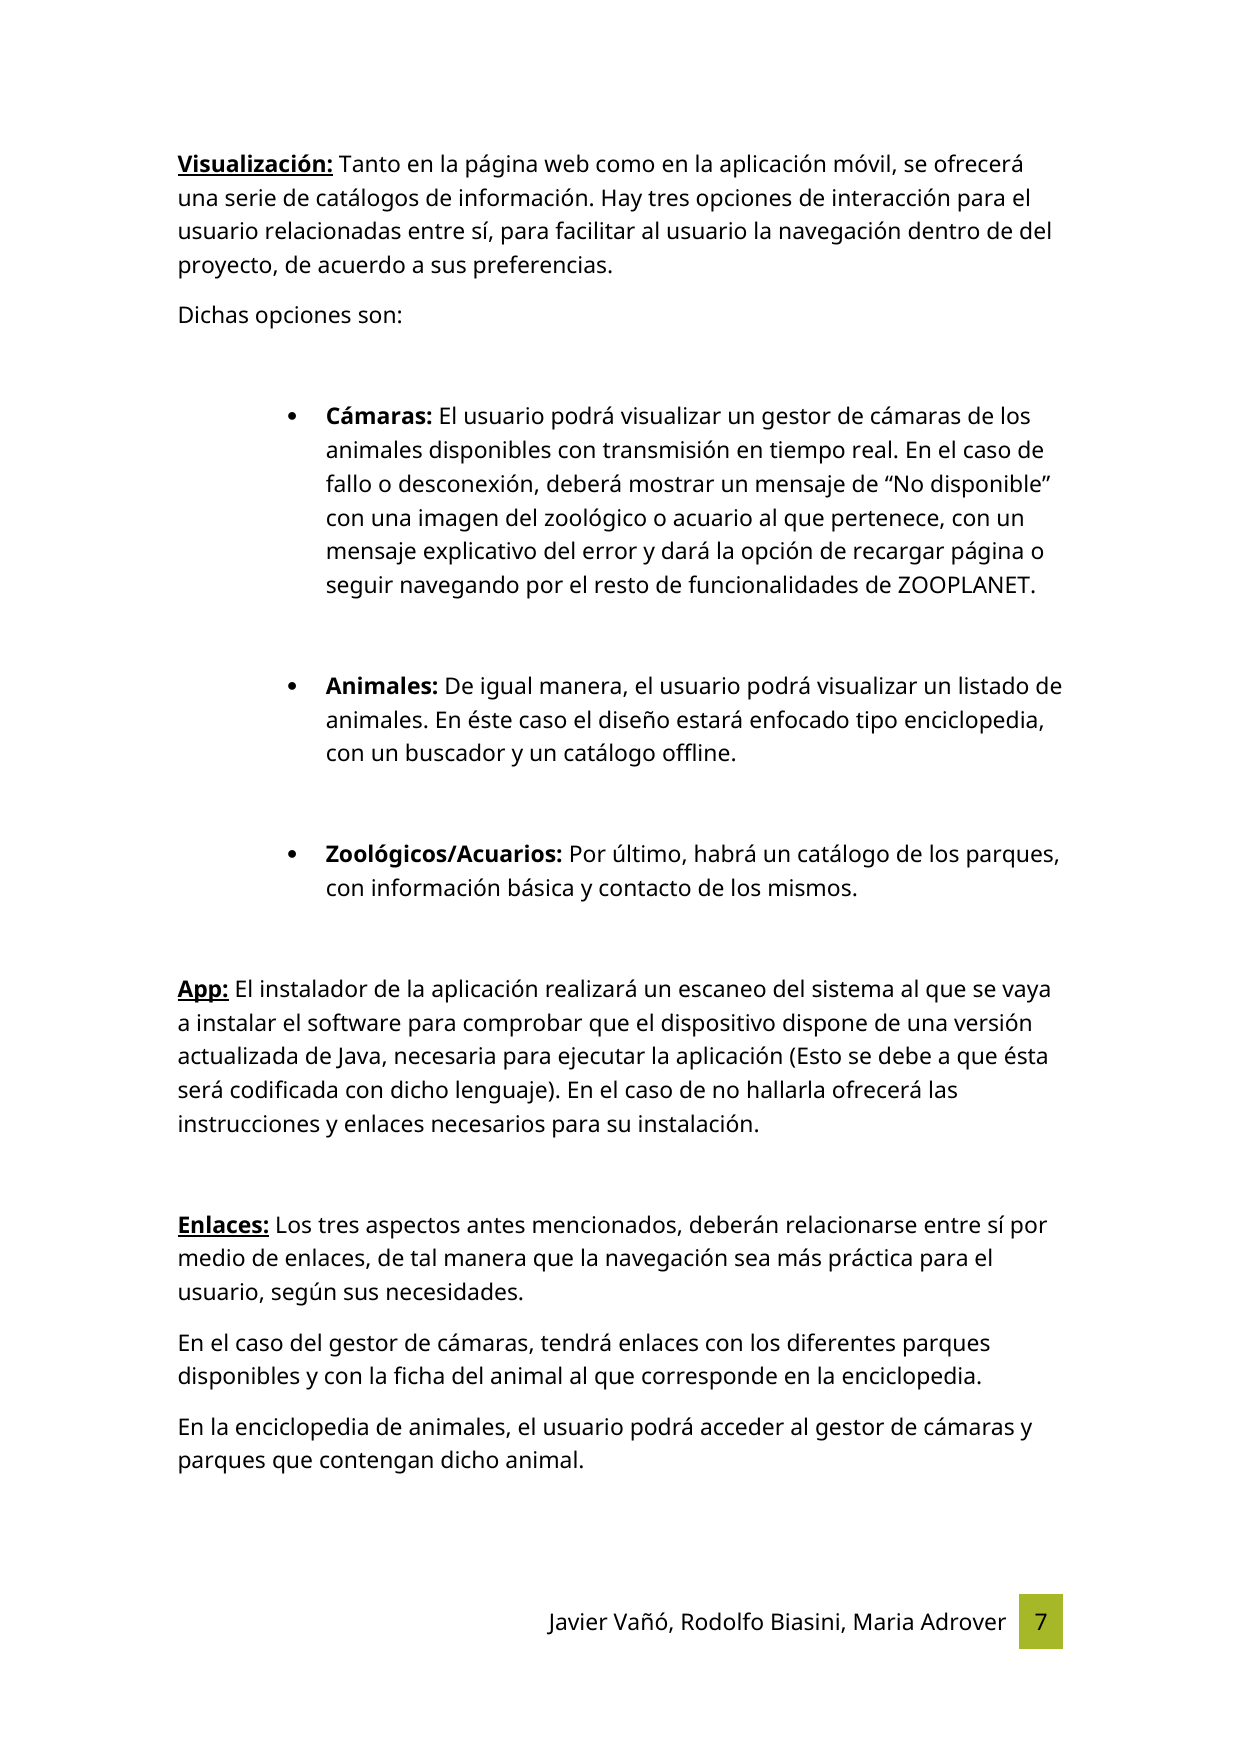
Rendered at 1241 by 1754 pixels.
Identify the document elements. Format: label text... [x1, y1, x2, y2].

text En el caso del gestor de cámaras, tendrá enlaces con los diferentes parques disponibles y con la ficha del animal al que corresponde en la enciclopedia. [177, 1326, 1063, 1391]
list Cámaras: El usuario podrá visualizar un gestor de cámaras de los animales disponibles con transmisión en tiempo real. En el caso de fallo o desconexión, deberá mostrar un mensaje de “No disponible” con una imagen del zoológico o acuario al que pertenece, con un mensaje explicativo del error y dará la opción de recargar página o seguir navegando por el resto de funcionalidades de ZOOPLANET. [288, 400, 1063, 600]
text Dichas opciones son: [177, 299, 1063, 331]
list Zoológicos/Acuarios: Por último, habrá un catálogo de los parques, con información básica y contacto de los mismos. [288, 838, 1063, 903]
list Animales: De igual manera, el usuario podrá visualizar un listado de animales. En éste caso el diseño estará enfocado tipo enciclopedia, con un buscador y un catálogo offline. [288, 670, 1063, 768]
text En la enciclopedia de animales, el usuario podrá acceder al gestor de cámaras y parques que contengan dicho animal. [177, 1411, 1063, 1476]
text App: El instalador de la aplicación realizará un escaneo del sistema al que se vaya a instalar el software para comprobar que el dispositivo dispone de una versión actualizada de Java, necesaria para ejecutar la aplicación (Esto se debe a que ésta será codificada con dicho lenguaje). En el caso de no hallarla ofrecerá las instrucciones y enlaces necesarios para su instalación. [177, 973, 1063, 1139]
text Visualización: Tanto en la página web como en la aplicación móvil, se ofrecerá una serie de catálogos de información. Hay tres opciones de interacción para el usuario relacionadas entre sí, para facilitar al usuario la navegación dentro de del proyecto, de acuerdo a sus preferencias. [177, 148, 1063, 280]
text Enlaces: Los tres aspectos antes mencionados, deberán relacionarse entre sí por medio de enlaces, de tal manera que la navegación sea más práctica para el usuario, según sus necesidades. [177, 1208, 1063, 1307]
